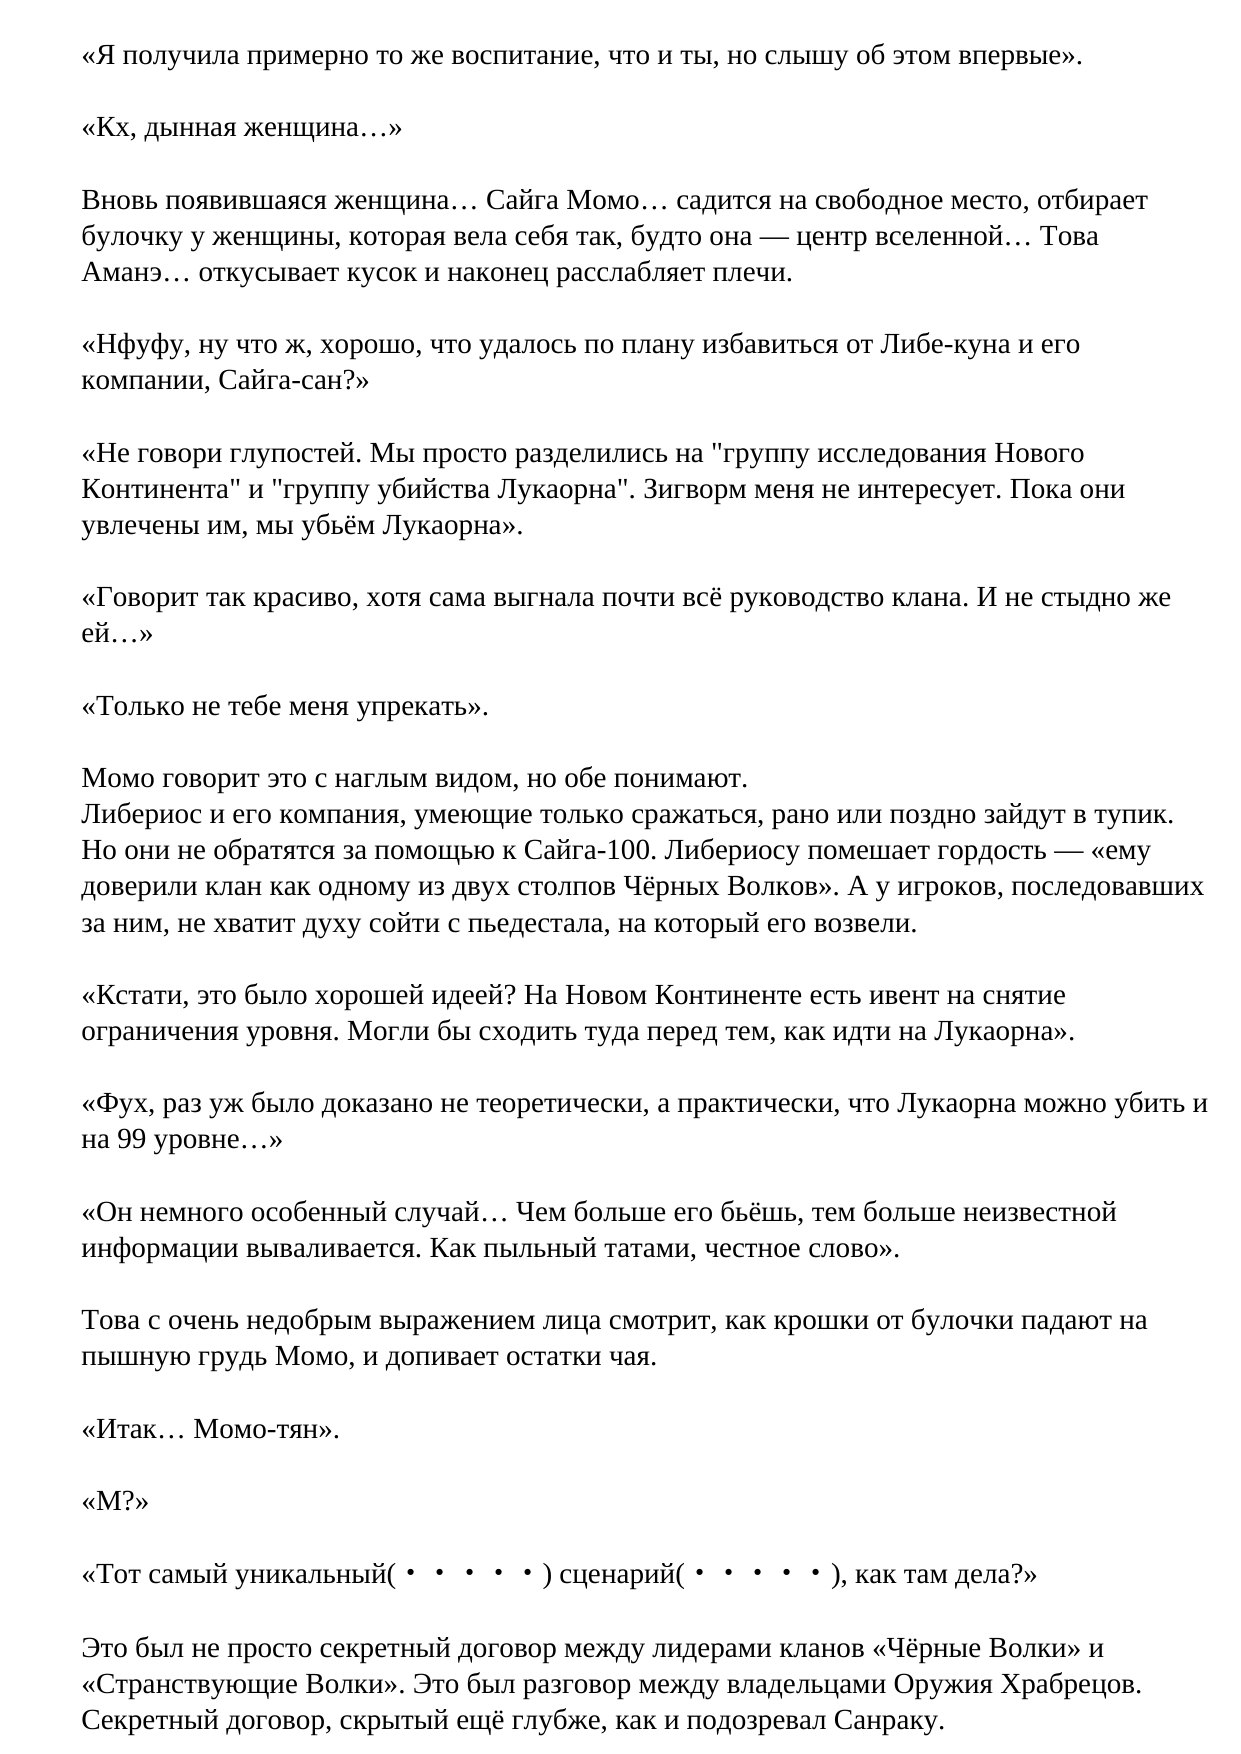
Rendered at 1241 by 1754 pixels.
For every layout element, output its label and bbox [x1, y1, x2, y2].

text [81, 37, 1215, 1736]
